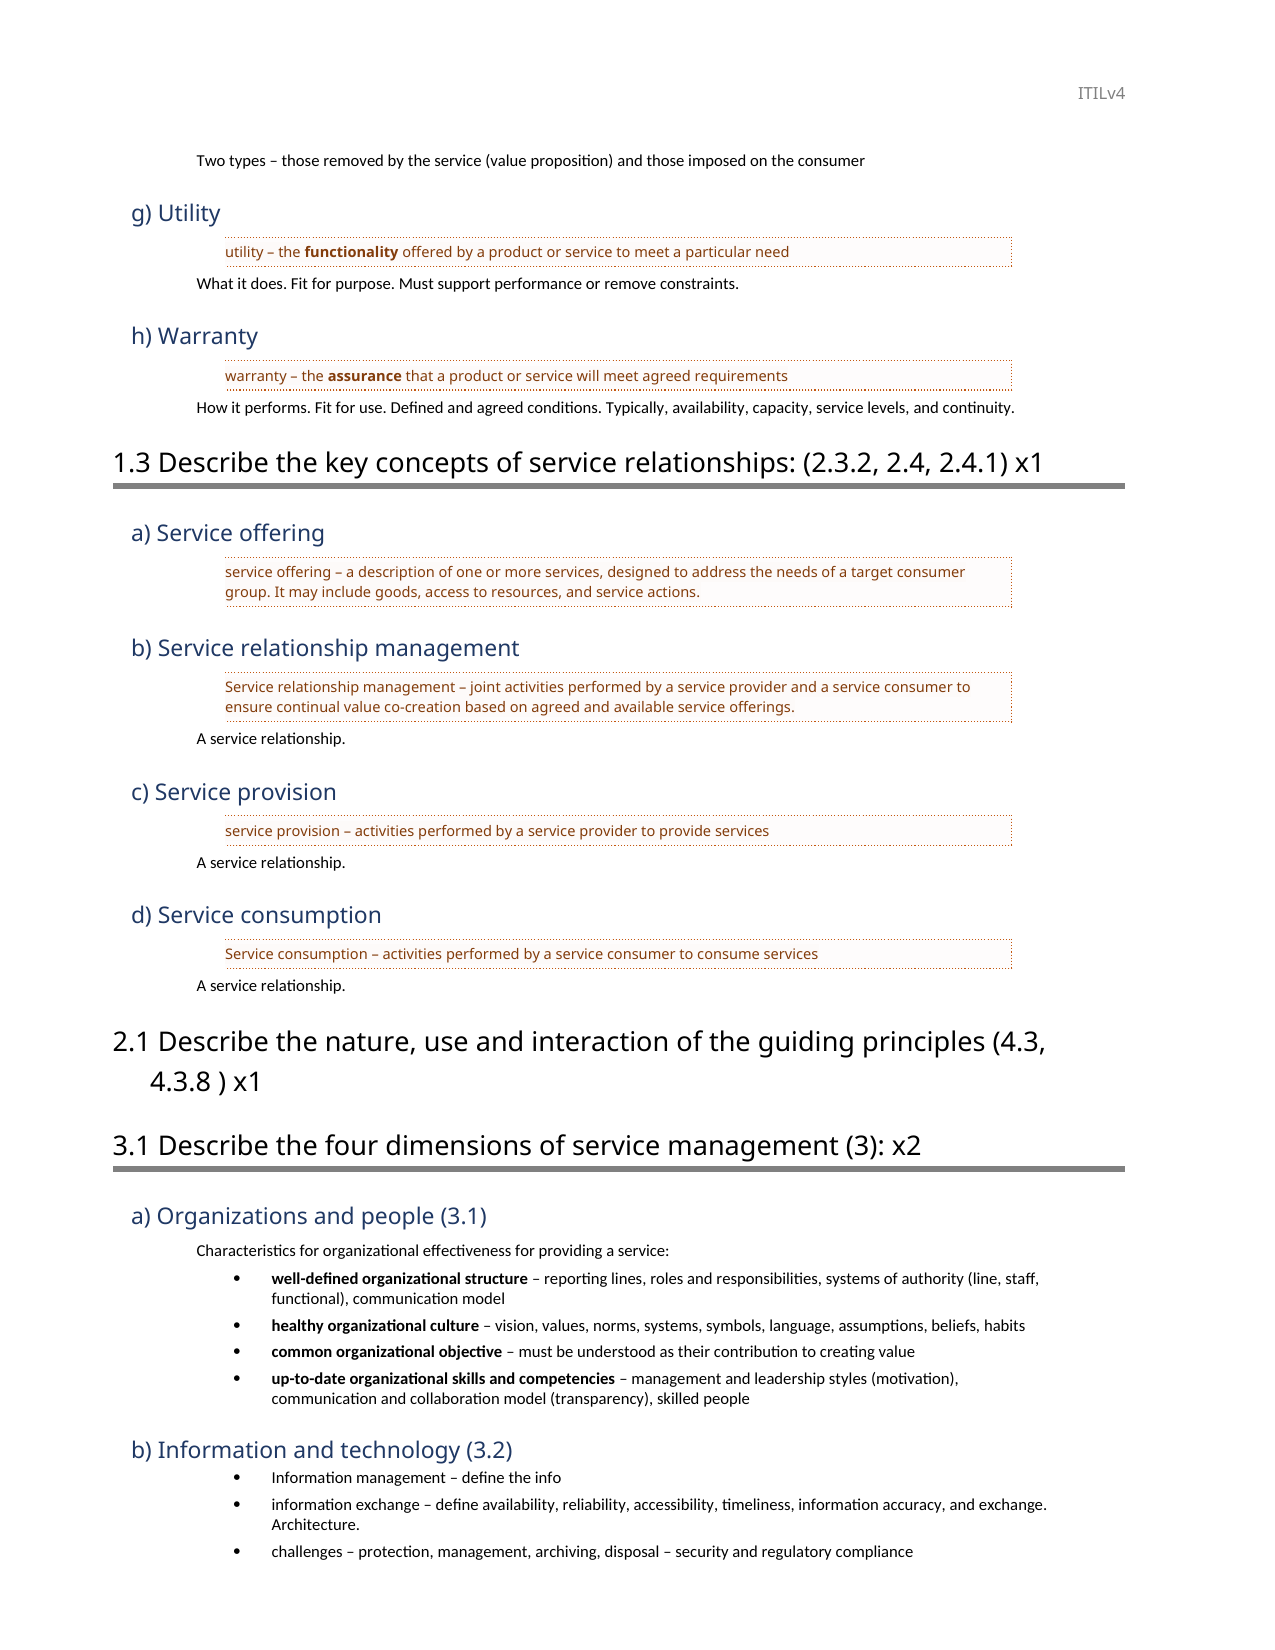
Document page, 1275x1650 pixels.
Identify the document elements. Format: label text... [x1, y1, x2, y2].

list Information management – define the info [234, 1467, 1050, 1488]
text warranty – the assurance that a product or service will meet agreed requirements [225, 360, 1012, 391]
text How it performs. Fit for use. Defined and agreed conditions. Typically, availability, capacity, service levels, and continuity. [196, 397, 1050, 417]
text What it does. Fit for purpose. Must support performance or remove constraints. [196, 273, 1050, 294]
list well-defined organizational structure – reporting lines, roles and responsibilities, systems of authority (line, staff, functional), communication model [234, 1268, 1050, 1309]
subtitle d) Service consumption [131, 899, 1125, 930]
subtitle g) Utility [131, 197, 1125, 228]
subtitle 3.1 Describe the four dimensions of service management (3): x2 [112, 1127, 1125, 1172]
subtitle 2.1 Describe the nature, use and interaction of the guiding principles (4.3, 4.3.8 ) x1 [112, 1022, 1125, 1099]
list healthy organizational culture – vision, values, norms, systems, symbols, language, assumptions, beliefs, habits [234, 1315, 1050, 1335]
subtitle a) Organizations and people (3.1) [131, 1200, 1125, 1231]
text A service relationship. [196, 852, 1050, 872]
list up-to-date organizational skills and competencies – management and leadership styles (motivation), communication and collaboration model (transparency), skilled people [234, 1368, 1050, 1409]
subtitle h) Warranty [131, 320, 1125, 352]
subtitle b) Information and technology (3.2) [131, 1434, 1125, 1465]
subtitle b) Service relationship management [131, 632, 1125, 663]
text service provision – activities performed by a service provider to provide services [225, 815, 1012, 846]
list common organizational objective – must be understood as their contribution to creating value [234, 1342, 1050, 1362]
subtitle a) Service offering [131, 517, 1125, 548]
text A service relationship. [196, 728, 1050, 749]
text utility – the functionality offered by a product or service to meet a particular need [225, 237, 1012, 267]
text service offering – a description of one or more services, designed to address the needs of a target consumer group. It may include goods, access to resources, and service actions. [225, 557, 1012, 607]
list information exchange – define availability, reliability, accessibility, timeliness, information accuracy, and exchange. Architecture. [234, 1494, 1050, 1535]
subtitle 1.3 Describe the key concepts of service relationships: (2.3.2, 2.4, 2.4.1) x1 [112, 444, 1125, 489]
text Two types – those removed by the service (value proposition) and those imposed on the consumer [196, 150, 1050, 170]
text Service consumption – activities performed by a service consumer to consume services [225, 939, 1012, 969]
list challenges – protection, management, archiving, disposal – security and regulatory compliance [234, 1541, 1050, 1561]
text A service relationship. [196, 975, 1050, 996]
text Service relationship management – joint activities performed by a service provider and a service consumer to ensure continual value co-creation based on agreed and available service offerings. [225, 672, 1012, 722]
subtitle c) Service provision [131, 775, 1125, 807]
text Characteristics for organizational effectiveness for providing a service: [196, 1240, 1050, 1260]
